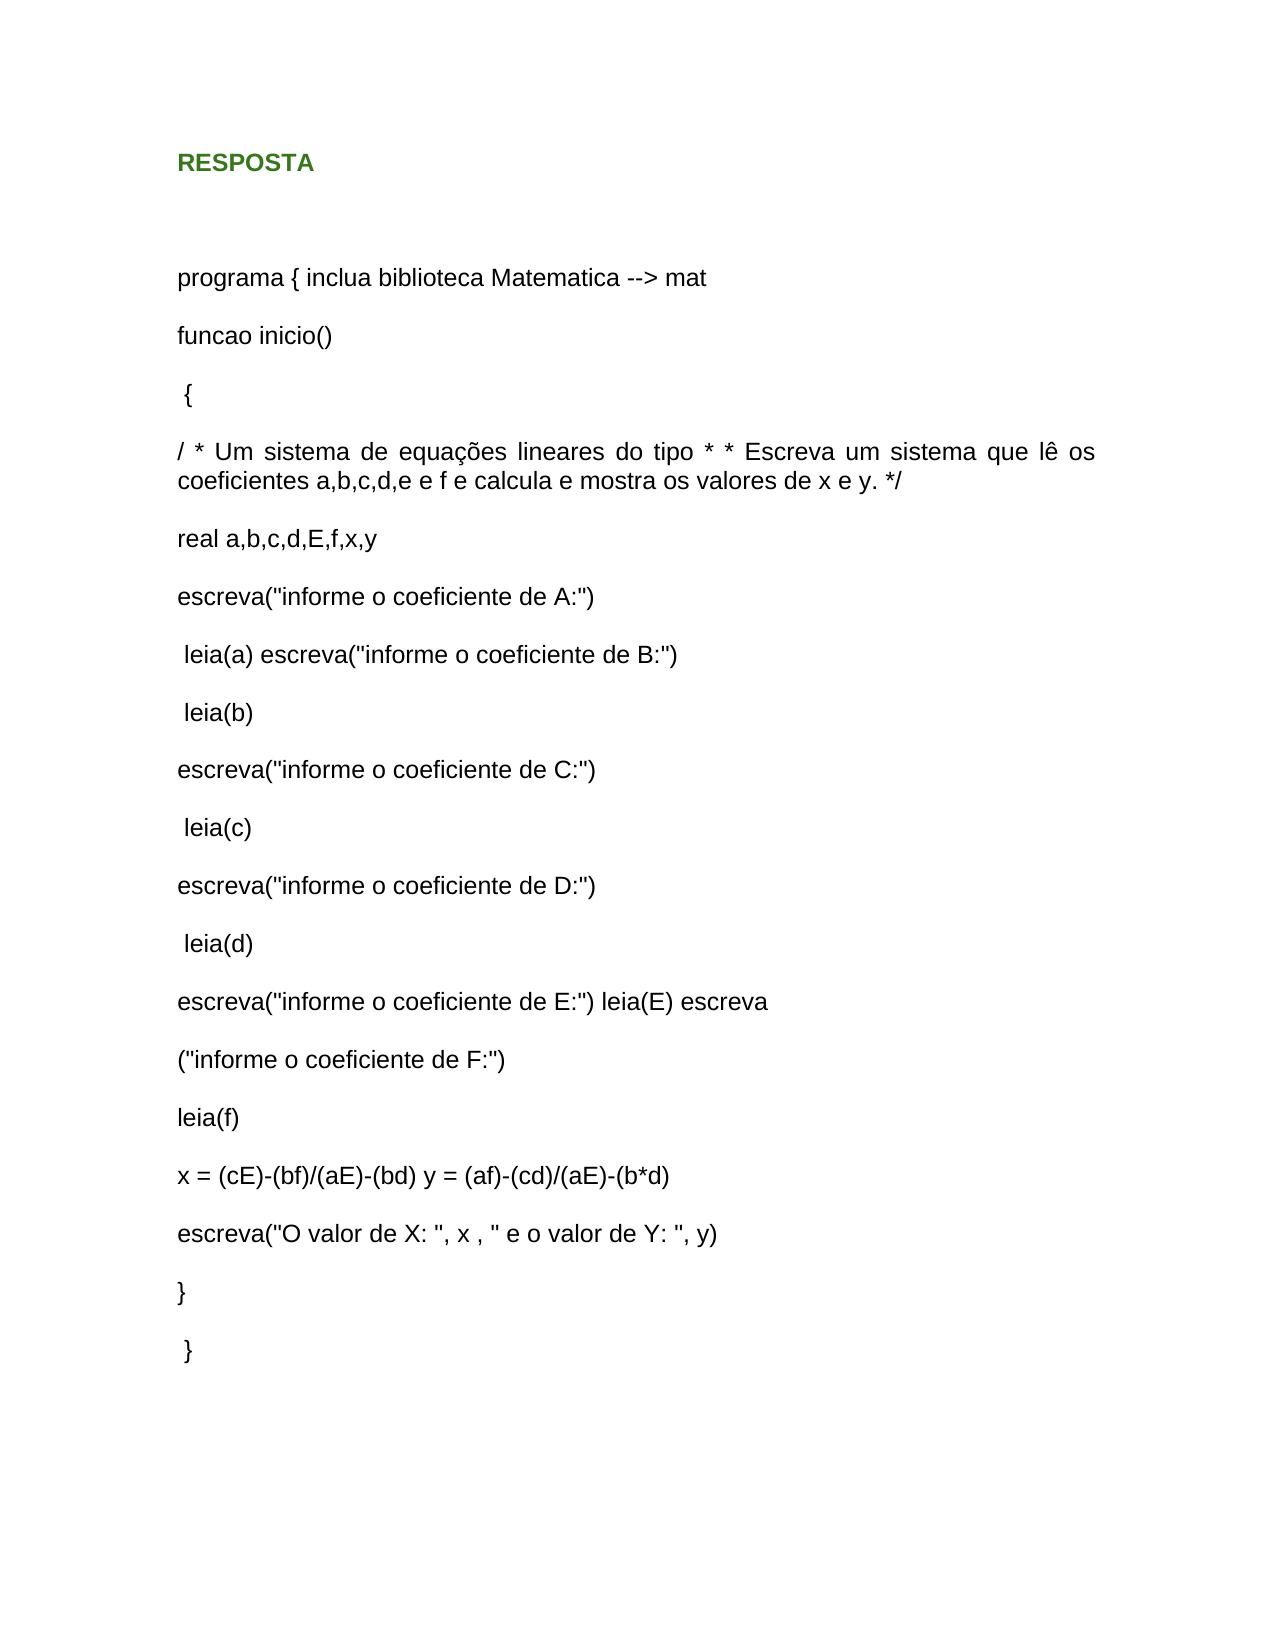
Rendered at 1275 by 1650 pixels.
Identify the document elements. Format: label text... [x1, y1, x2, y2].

text { [177, 379, 1098, 408]
text escreva("informe o coeficiente de A:") [177, 582, 1098, 611]
text programa { inclua biblioteca Matematica --> mat [177, 263, 1098, 292]
text x = (cE)-(bf)/(aE)-(bd) y = (af)-(cd)/(aE)-(b*d) [177, 1161, 1098, 1190]
text ("informe o coeficiente de F:") [177, 1045, 1098, 1074]
text leia(b) [177, 698, 1098, 726]
text funcao inicio() [177, 321, 1098, 350]
text } [177, 1335, 1098, 1363]
text escreva("informe o coeficiente de C:") [177, 756, 1098, 784]
text leia(d) [177, 929, 1098, 958]
text escreva("informe o coeficiente de D:") [177, 871, 1098, 900]
text } [177, 1277, 1098, 1306]
text leia(f) [177, 1103, 1098, 1132]
text leia(c) [177, 813, 1098, 842]
text leia(a) escreva("informe o coeficiente de B:") [177, 640, 1098, 668]
text escreva("informe o coeficiente de E:") leia(E) escreva [177, 987, 1098, 1016]
text real a,b,c,d,E,f,x,y [177, 524, 1098, 553]
text / * Um sistema de equações lineares do tipo * * Escreva um sistema que lê os coeficientes a,b,c,d,e e f e calcula e mostra os valores de x e y. */ [177, 437, 1098, 495]
text RESPOSTA [177, 148, 1098, 176]
text escreva("O valor de X: ", x , " e o valor de Y: ", y) [177, 1219, 1098, 1248]
